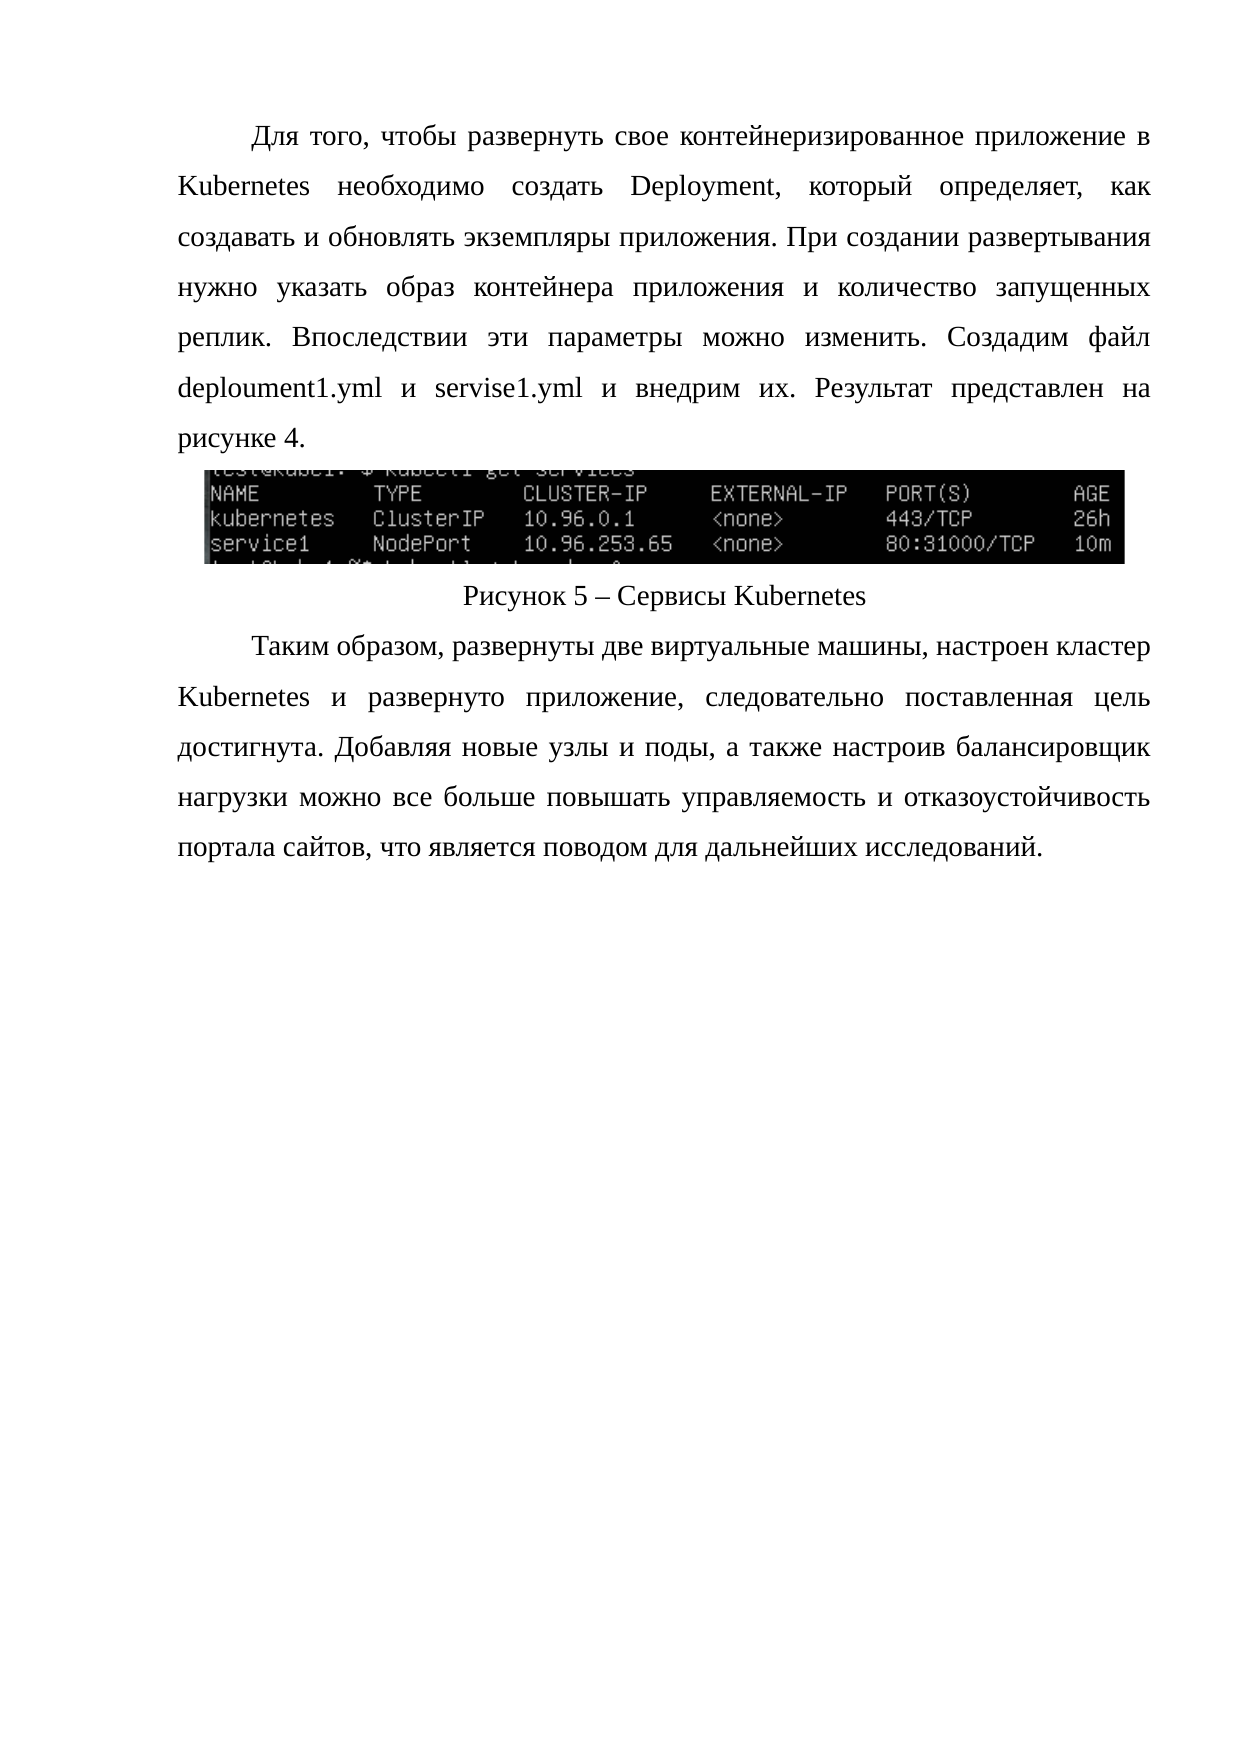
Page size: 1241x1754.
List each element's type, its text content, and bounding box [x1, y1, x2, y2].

picture [204, 470, 1125, 564]
text Таким образом, развернуты две виртуальные машины, настроен кластер Kubernetes и развернуто приложение, следовательно поставленная цель достигнута. Добавляя новые узлы и поды, а также настроив балансировщик нагрузки можно все больше повышать управляемость и отказоустойчивость портала сайтов, что является поводом для дальнейших исследований. [177, 628, 1152, 863]
text Рисунок 5 – Сервисы Kubernetes [177, 578, 1152, 612]
text Для того, чтобы развернуть свое контейнеризированное приложение в Kubernetes необходимо создать Deployment, который определяет, как создавать и обновлять экземпляры приложения. При создании развертывания нужно указать образ контейнера приложения и количество запущенных реплик. Впоследствии эти параметры можно изменить. Создадим файл deploument1.yml и servise1.yml и внедрим их. Результат представлен на рисунке 4. [177, 118, 1152, 453]
